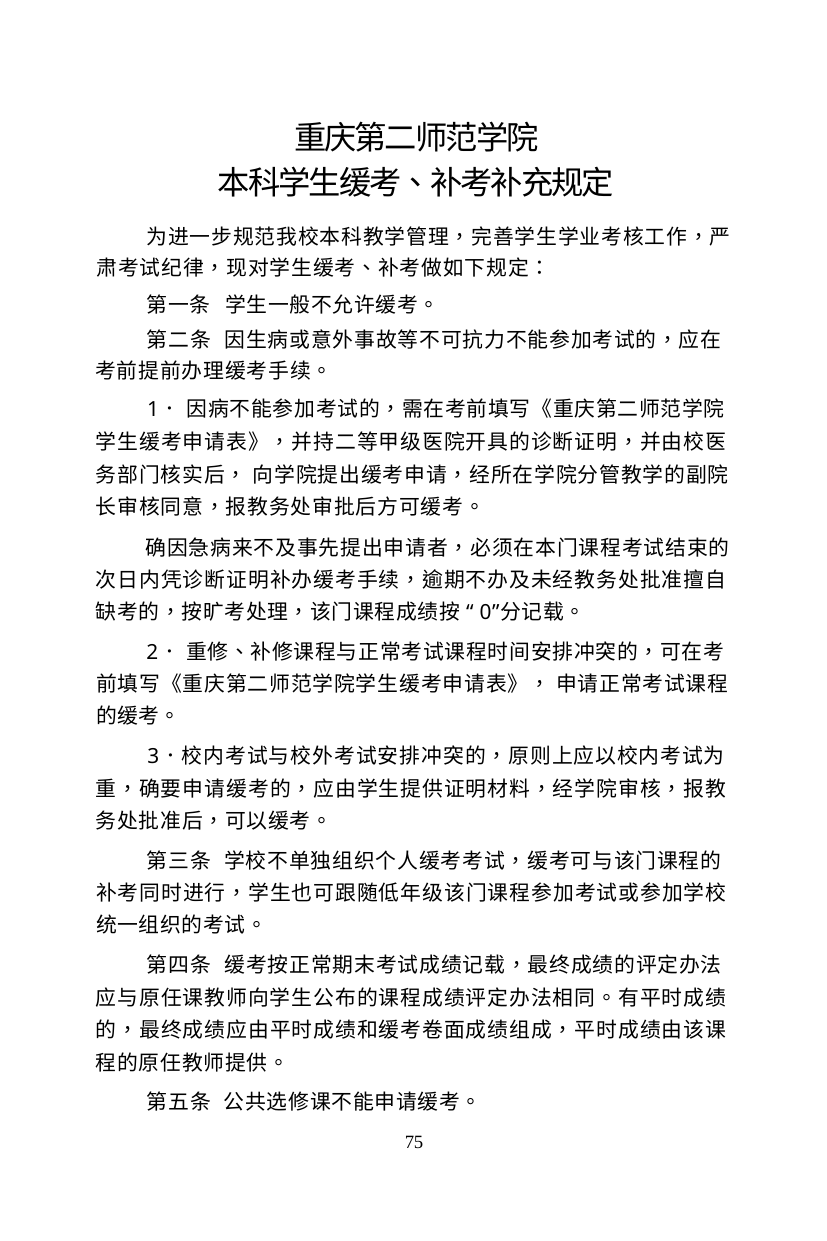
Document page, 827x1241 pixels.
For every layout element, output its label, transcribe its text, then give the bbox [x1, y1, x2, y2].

text 2． 重修、补修课程与正常考试课程时间安排冲突的，可在考 前填写《重庆第二师范学院学生缓考申请表》， 申请正常考试课程 的缓考。 [96, 637, 729, 730]
text 确因急病来不及事先提出申请者，必须在本门课程考试结束的 次日内凭诊断证明补办缓考手续，逾期不办及未经教务处批准擅自 缺考的，按旷考处理，该门课程成绩按 “ 0”分记载。 [96, 533, 732, 626]
text 3．校内考试与校外考试安排冲突的，原则上应以校内考试为 重，确要申请缓考的，应由学生提供证明材料，经学院审核，报教 务处批准后，可以缓考。 [96, 742, 729, 834]
text 第五条 公共选修课不能申请缓考。 [147, 1088, 732, 1114]
text 为进一步规范我校本科教学管理，完善学生学业考核工作，严 肃考试纪律，现对学生缓考、补考做如下规定： [96, 222, 732, 281]
text 1． 因病不能参加考试的，需在考前填写《重庆第二师范学院 学生缓考申请表》，并持二等甲级医院开具的诊断证明，并由校医 务部门核实后， 向学院提出缓考申请，经所在学院分管教学的副院 长审核同意，报教务处审批后方可缓考。 [96, 394, 729, 521]
text 第四条 缓考按正常期末考试成绩记载，最终成绩的评定办法 应与原任课教师向学生公布的课程成绩评定办法相同。有平时成绩 的，最终成绩应由平时成绩和缓考卷面成绩组成，平时成绩由该课 程的原任教师提供。 [96, 950, 732, 1076]
text 重庆第二师范学院 [294, 117, 732, 158]
text 第一条 学生一般不允许缓考。 [147, 291, 732, 318]
text 第二条 因生病或意外事故等不可抗力不能参加考试的，应在 考前提前办理缓考手续。 [95, 326, 732, 384]
text 本科学生缓考、补考补充规定 [218, 162, 732, 203]
text 第三条 学校不单独组织个人缓考考试，缓考可与该门课程的 补考同时进行，学生也可跟随低年级该门课程参加考试或参加学校 统一组织的考试。 [96, 846, 732, 938]
